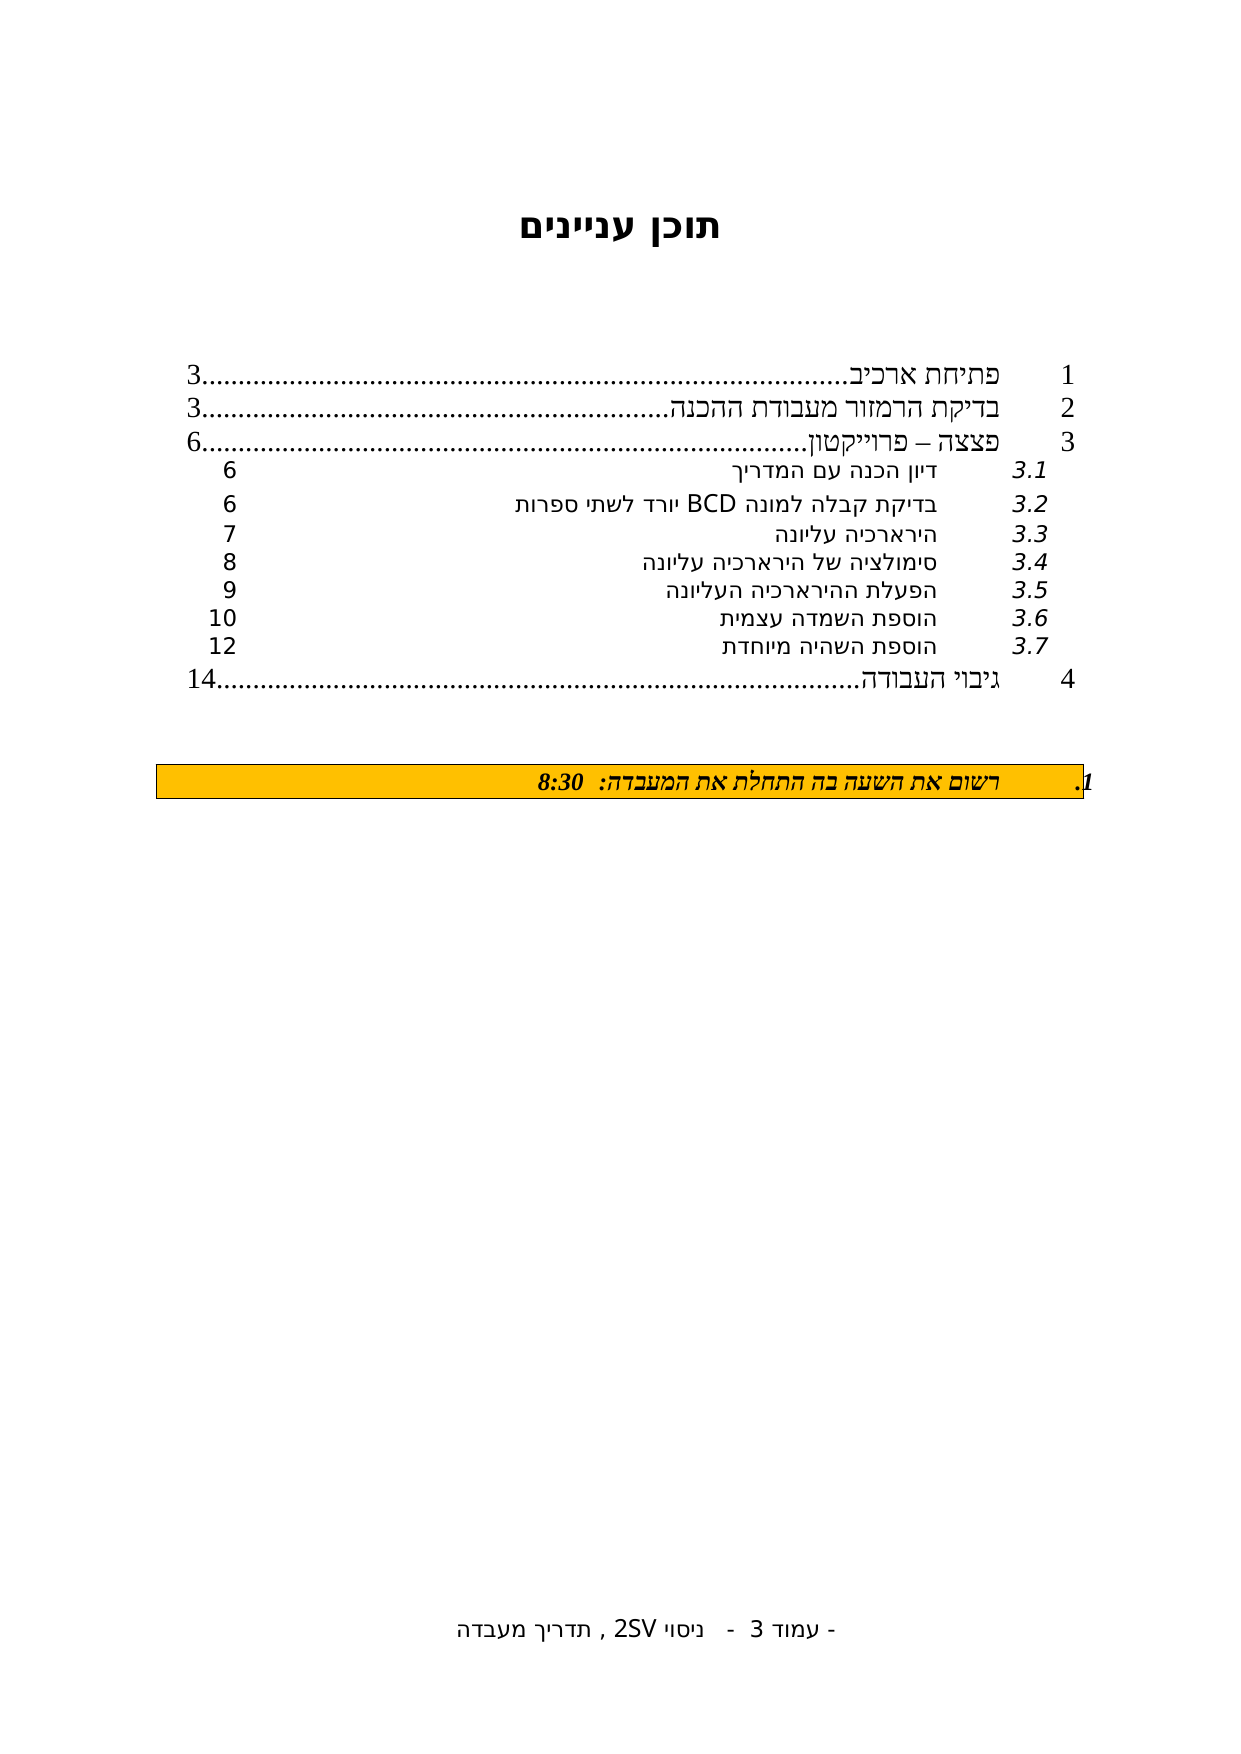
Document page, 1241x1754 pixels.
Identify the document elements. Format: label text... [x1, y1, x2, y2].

list רשום את השעה בה התחלת את המעבדה: 8:30 [157, 765, 1083, 798]
text תוכן עניינים [165, 203, 1075, 247]
